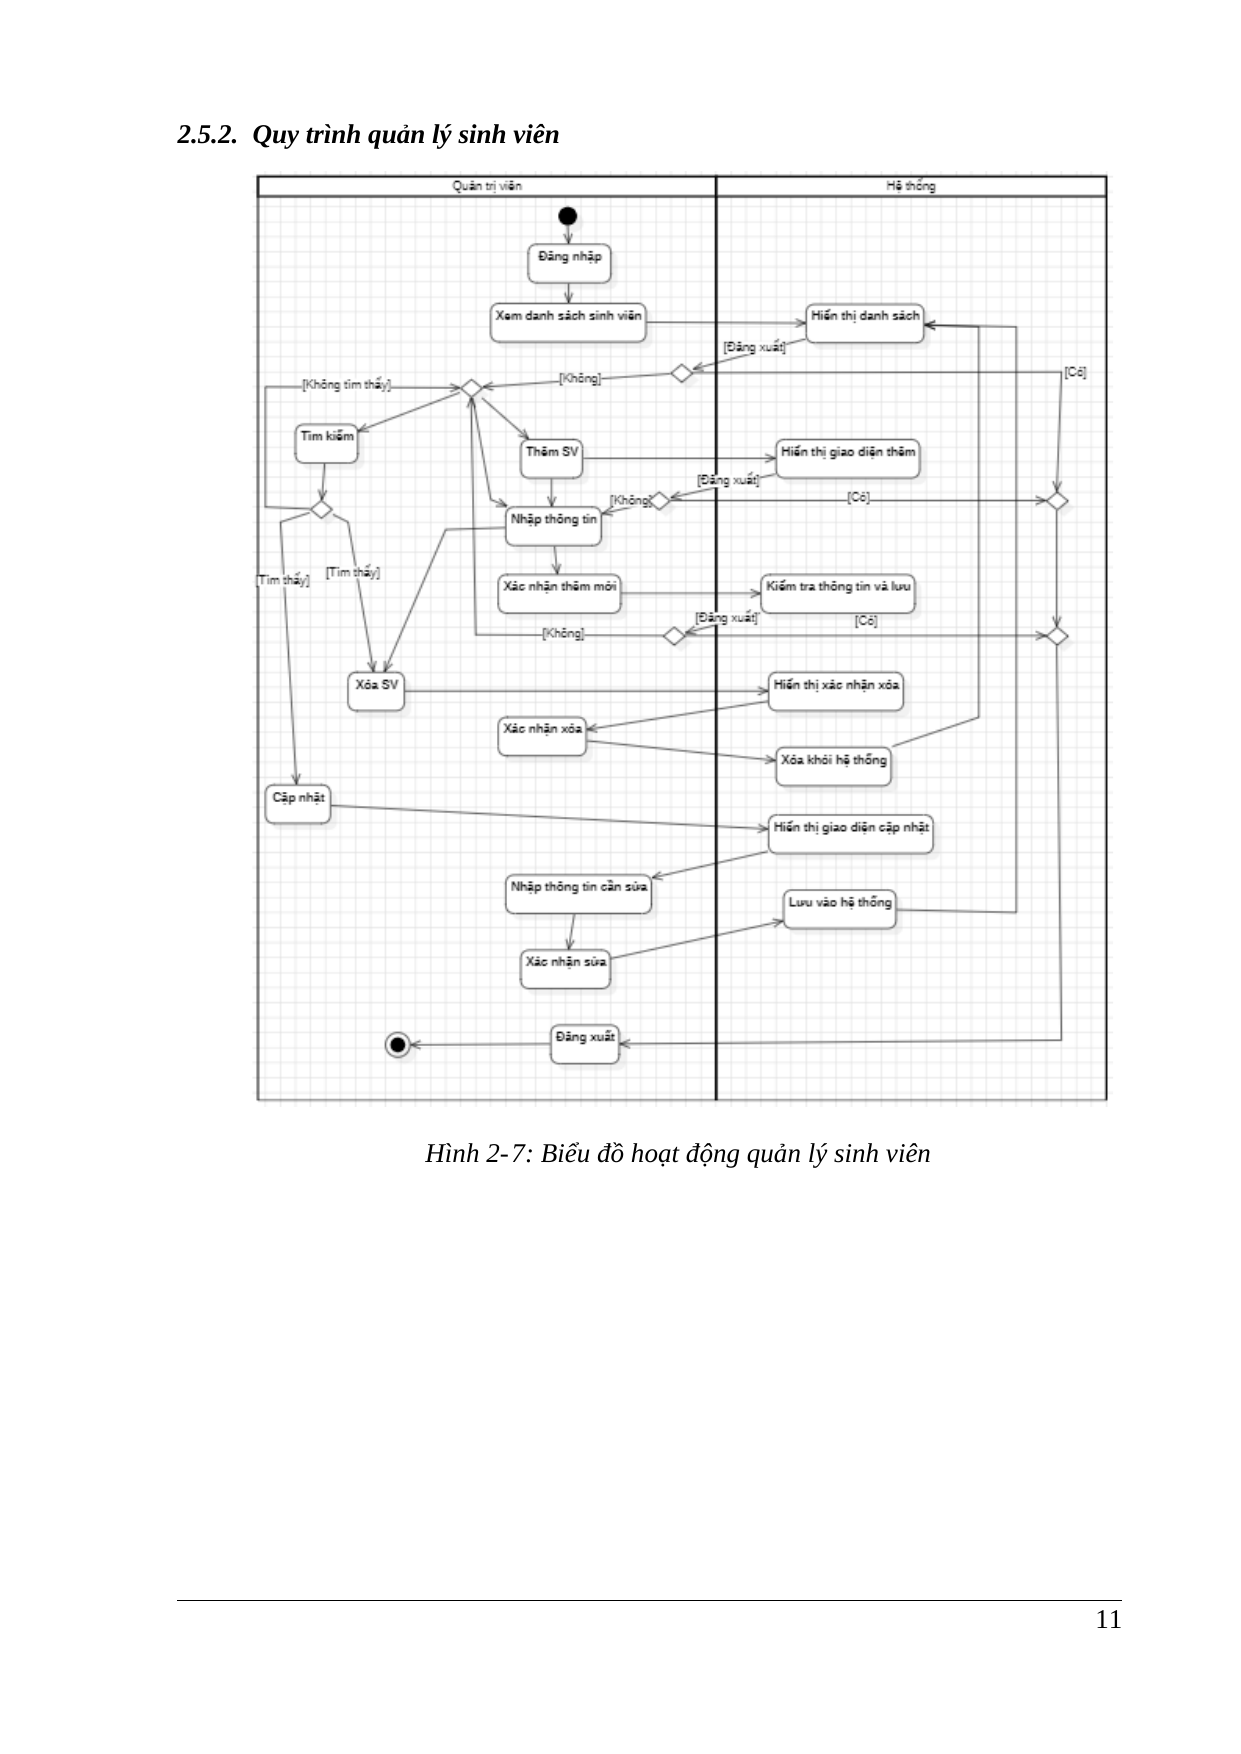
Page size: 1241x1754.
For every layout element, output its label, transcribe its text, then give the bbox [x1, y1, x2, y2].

picture [252, 171, 1114, 1107]
subtitle Quy trình quản lý sinh viên [177, 118, 1122, 149]
